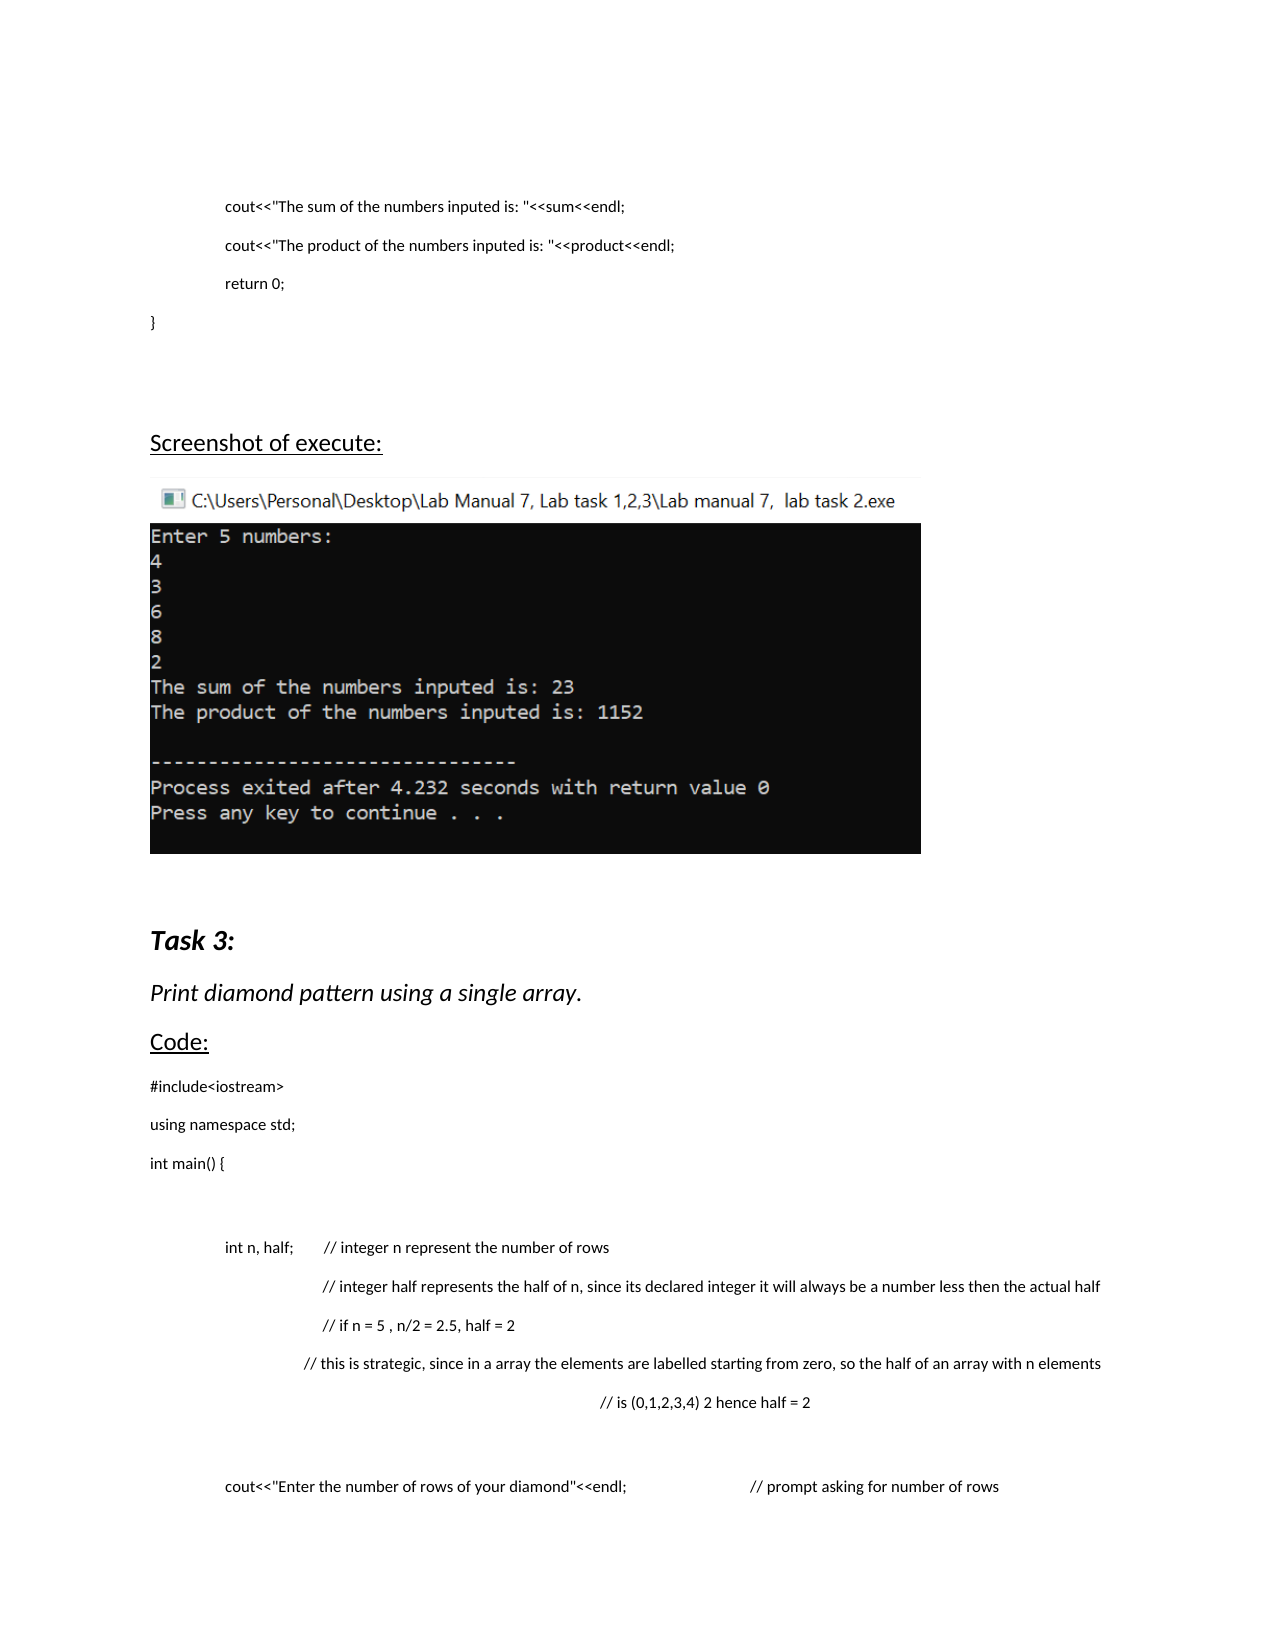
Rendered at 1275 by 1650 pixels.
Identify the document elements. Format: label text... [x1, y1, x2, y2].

text return 0; [150, 273, 1125, 294]
text cout<<"The sum of the numbers inputed is: "<<sum<<endl; [150, 196, 1125, 217]
text int main() { [150, 1153, 1125, 1173]
text cout<<"Enter the number of rows of your diamond"<<endl; // prompt asking for number of rows [150, 1477, 1125, 1497]
text } [150, 312, 1125, 332]
text // this is strategic, since in a array the elements are labelled starting from zero, so the half of an array with n elements [150, 1353, 1125, 1374]
text Print diamond pattern using a single array. [150, 977, 1125, 1007]
text Screenshot of execute: [150, 427, 1125, 458]
text int n, half; // integer n represent the number of rows [150, 1238, 1125, 1258]
text cout<<"The product of the numbers inputed is: "<<product<<endl; [150, 235, 1125, 255]
text // if n = 5 , n/2 = 2.5, half = 2 [150, 1315, 1125, 1335]
text Code: [150, 1026, 1125, 1057]
text Task 3: [150, 922, 1125, 957]
text #include<iostream> [150, 1076, 1125, 1096]
text using namespace std; [150, 1114, 1125, 1135]
text // integer half represents the half of n, since its declared integer it will always be a number less then the actual half [300, 1276, 1125, 1297]
text // is (0,1,2,3,4) 2 hence half = 2 [150, 1392, 1125, 1412]
